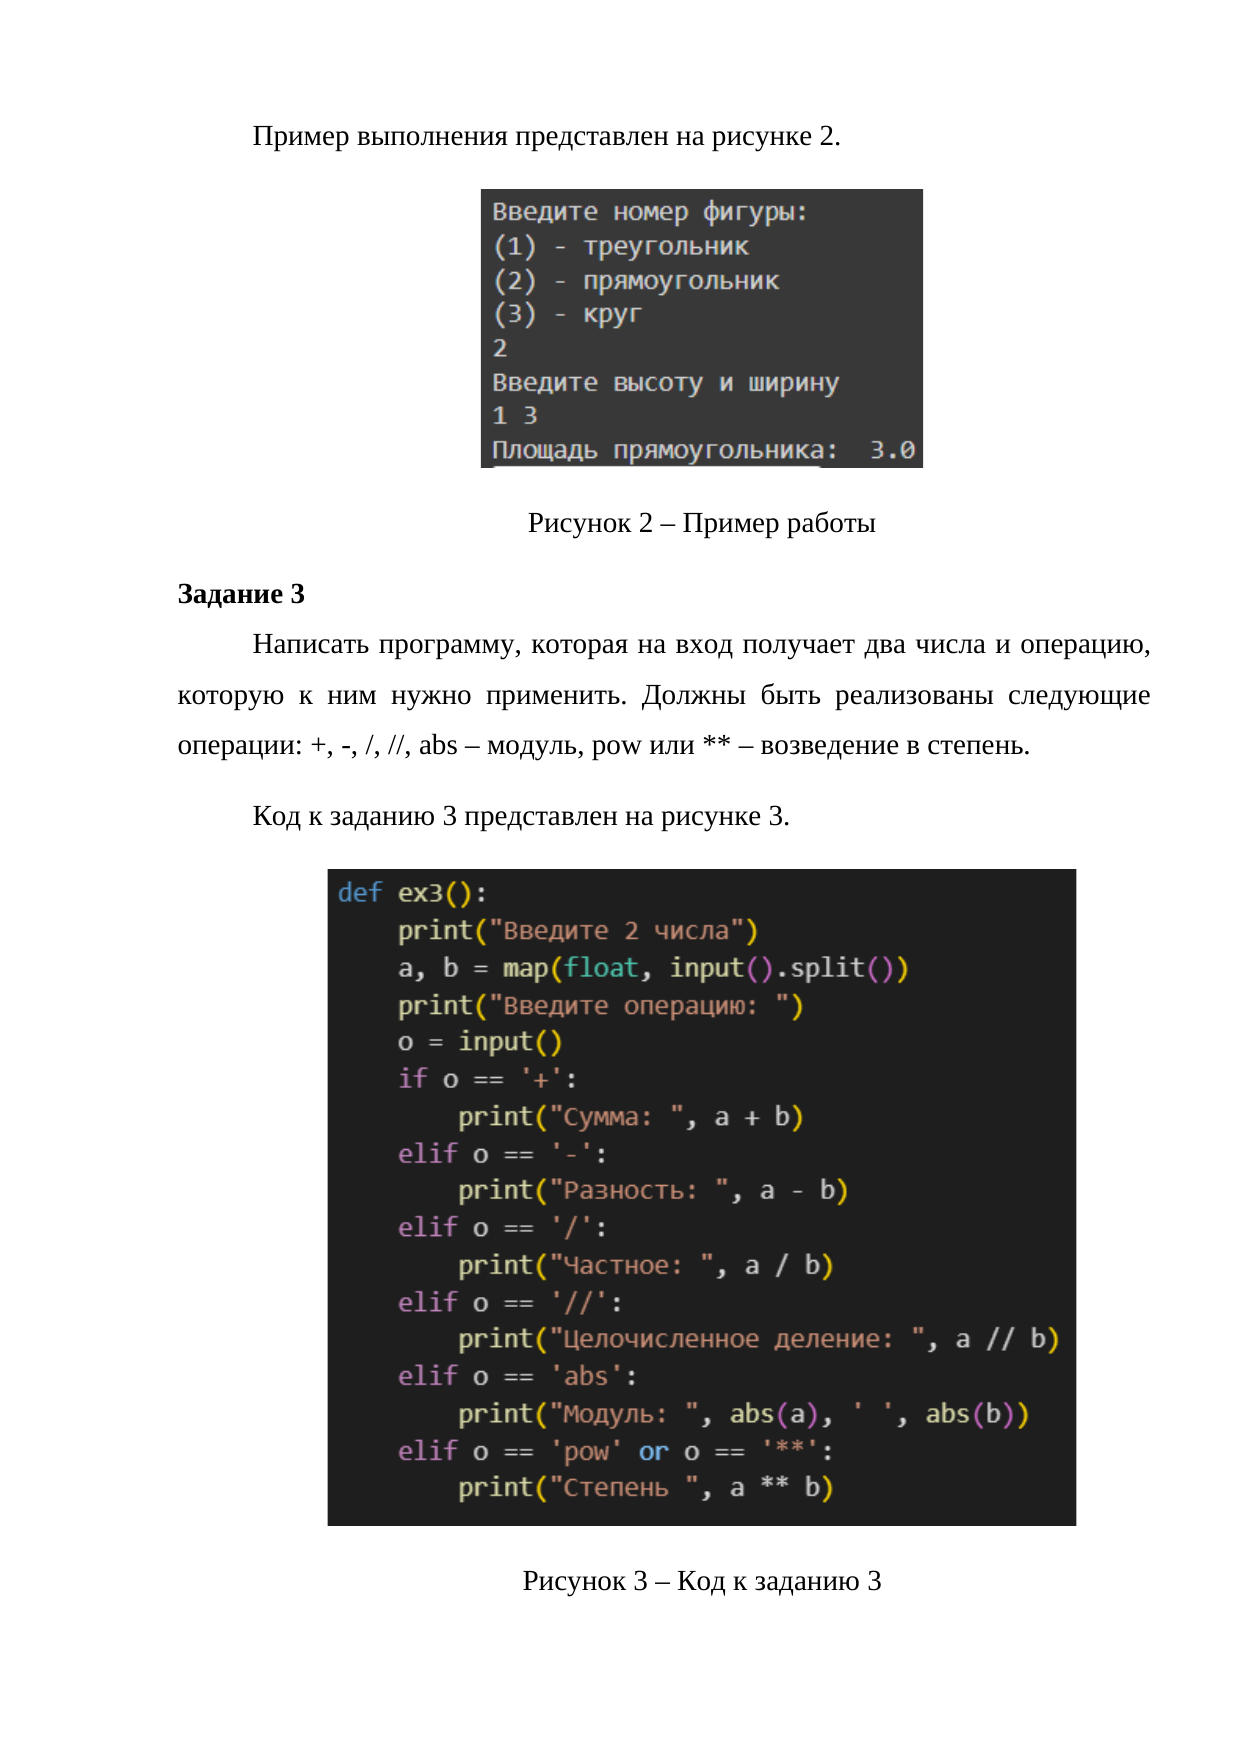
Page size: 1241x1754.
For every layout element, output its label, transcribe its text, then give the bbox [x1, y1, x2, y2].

text Задание 3 [177, 576, 1152, 610]
text Написать программу, которая на вход получает два числа и операцию, которую к ним нужно применить. Должны быть реализованы следующие операции: +, -, /, //, abs – модуль, pow или ** – возведение в степень. [177, 626, 1152, 761]
text Рисунок 3 – Код к заданию 3 [177, 1563, 1152, 1597]
text Пример выполнения представлен на рисунке 2. [177, 118, 1152, 152]
picture [480, 189, 924, 468]
text Код к заданию 3 представлен на рисунке 3. [177, 798, 1152, 832]
picture [327, 869, 1077, 1526]
text Рисунок 2 – Пример работы [177, 505, 1152, 538]
